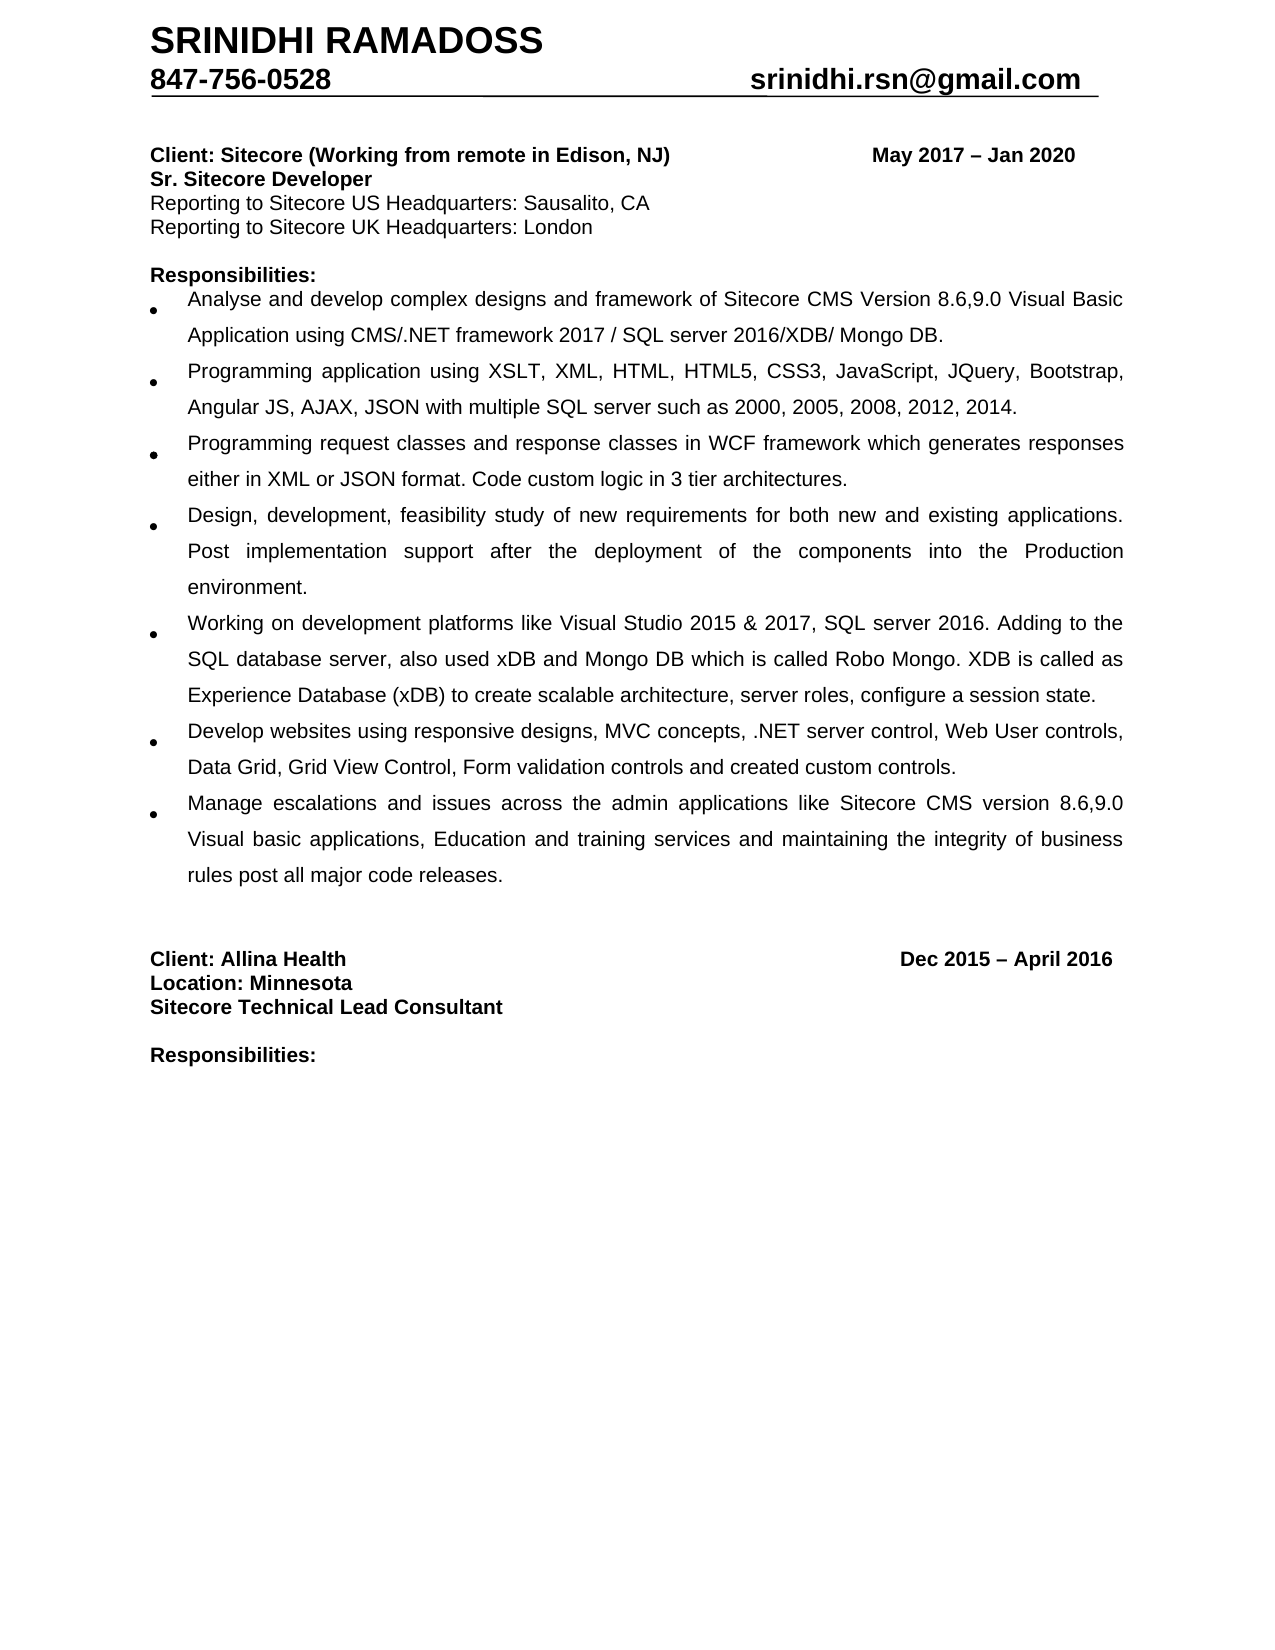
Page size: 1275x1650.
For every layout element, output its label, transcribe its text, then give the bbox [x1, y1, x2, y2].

text Responsibilities: [150, 1042, 1125, 1066]
text Reporting to Sitecore UK Headquarters: London [150, 215, 1125, 239]
list Design, development, feasibility study of new requirements for both new and existing applications. Post implementation support after the deployment of the components into the Production environment. [150, 503, 1125, 611]
list Analyse and develop complex designs and framework of Sitecore CMS Version 8.6,9.0 Visual Basic Application using CMS/.NET framework 2017 / SQL server 2016/XDB/ Mongo DB. [150, 287, 1125, 359]
text Client: Allina Health Dec 2015 – April 2016 [150, 947, 1125, 971]
text Client: Sitecore (Working from remote in Edison, NJ) May 2017 – Jan 2020 [150, 143, 1125, 167]
text Sitecore Technical Lead Consultant [150, 994, 1125, 1018]
list Develop websites using responsive designs, MVC concepts, .NET server control, Web User controls, Data Grid, Grid View Control, Form validation controls and created custom controls. [150, 719, 1125, 791]
text Reporting to Sitecore US Headquarters: Sausalito, CA [150, 191, 1125, 215]
text Sr. Sitecore Developer [150, 167, 1125, 191]
text Location: Minnesota [150, 971, 1125, 994]
list Programming application using XSLT, XML, HTML, HTML5, CSS3, JavaScript, JQuery, Bootstrap, Angular JS, AJAX, JSON with multiple SQL server such as 2000, 2005, 2008, 2012, 2014. [150, 359, 1125, 431]
list Manage escalations and issues across the admin applications like Sitecore CMS version 8.6,9.0 Visual basic applications, Education and training services and maintaining the integrity of business rules post all major code releases. [150, 791, 1125, 899]
list Programming request classes and response classes in WCF framework which generates responses either in XML or JSON format. Code custom logic in 3 tier architectures. [150, 431, 1125, 503]
text Responsibilities: [150, 263, 1125, 287]
list Working on development platforms like Visual Studio 2015 & 2017, SQL server 2016. Adding to the SQL database server, also used xDB and Mongo DB which is called Robo Mongo. XDB is called as Experience Database (xDB) to create scalable architecture, server roles, configure a session state. [150, 611, 1125, 719]
